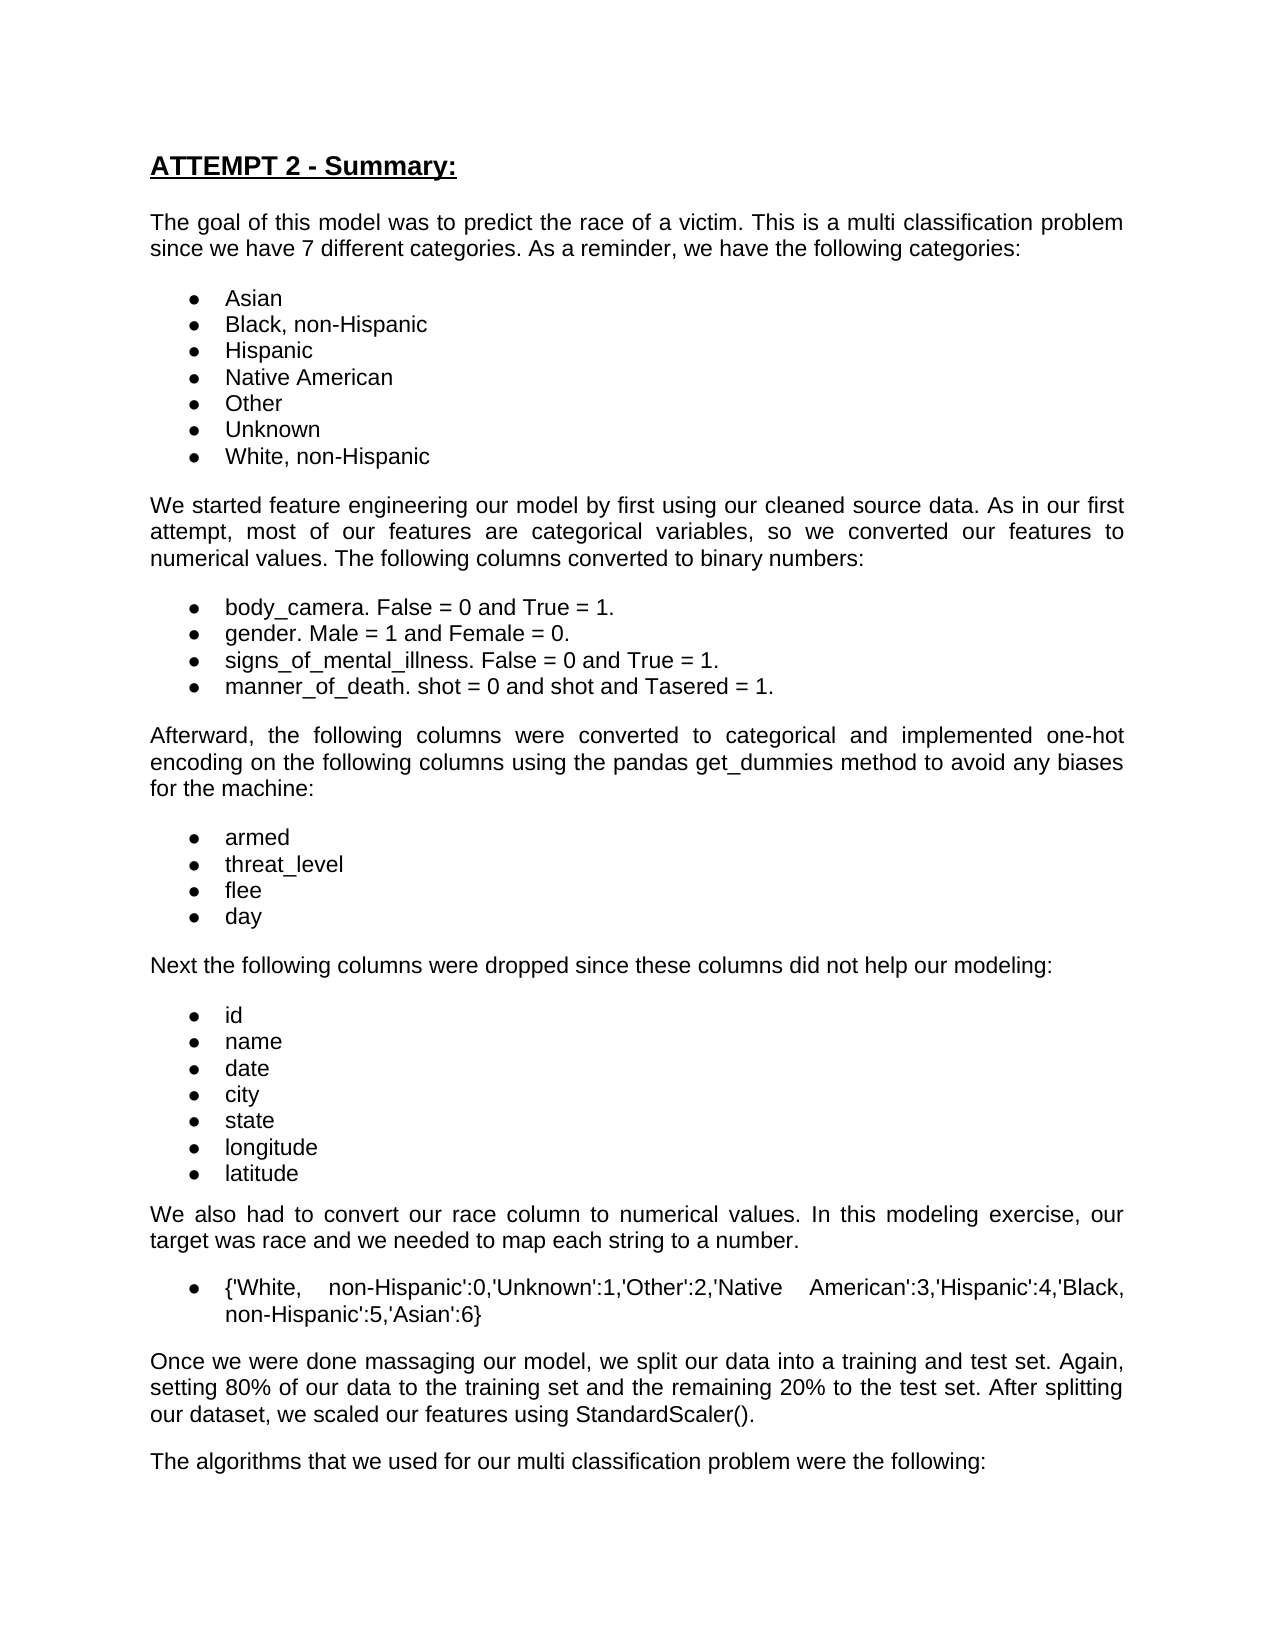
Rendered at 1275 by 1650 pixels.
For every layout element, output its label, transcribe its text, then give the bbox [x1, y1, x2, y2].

list latitude [187, 1160, 1125, 1186]
text Once we were done massaging our model, we split our data into a training and test set. Again, setting 80% of our data to the training set and the remaining 20% to the test set. After splitting our dataset, we scaled our features using StandardScaler(). [150, 1348, 1125, 1427]
list Black, non-Hispanic [187, 311, 1125, 337]
list Asian [187, 284, 1125, 311]
list name [187, 1028, 1125, 1054]
list date [187, 1054, 1125, 1081]
list id [187, 1002, 1125, 1028]
text Afterward, the following columns were converted to categorical and implemented one-hot encoding on the following columns using the pandas get_dummies method to avoid any biases for the machine: [150, 722, 1125, 801]
text Next the following columns were dropped since these columns did not help our modeling: [150, 952, 1125, 979]
list armed [187, 824, 1125, 851]
list flee [187, 877, 1125, 903]
list Other [187, 390, 1125, 416]
text We started feature engineering our model by first using our cleaned source data. As in our first attempt, most of our features are categorical variables, so we converted our features to numerical values. The following columns converted to binary numbers: [150, 492, 1125, 571]
list city [187, 1081, 1125, 1107]
text The goal of this model was to predict the race of a victim. This is a multi classification problem since we have 7 different categories. As a reminder, we have the following categories: [150, 209, 1125, 262]
list body_camera. False = 0 and True = 1. [187, 594, 1125, 620]
list gender. Male = 1 and Female = 0. [187, 620, 1125, 647]
list state [187, 1107, 1125, 1133]
list threat_level [187, 851, 1125, 877]
list {'White, non-Hispanic':0,'Unknown':1,'Other':2,'Native American':3,'Hispanic':4,'Black, non-Hispanic':5,'Asian':6} [187, 1274, 1125, 1327]
list longitude [187, 1133, 1125, 1160]
text We also had to convert our race column to numerical values. In this modeling exercise, our target was race and we needed to map each string to a number. [150, 1201, 1125, 1253]
list Hispanic [187, 337, 1125, 363]
text The algorithms that we used for our multi classification problem were the following: [150, 1448, 1125, 1474]
list White, non-Hispanic [187, 443, 1125, 469]
list manner_of_death. shot = 0 and shot and Tasered = 1. [187, 673, 1125, 699]
list Native American [187, 363, 1125, 390]
list signs_of_mental_illness. False = 0 and True = 1. [187, 647, 1125, 673]
list Unknown [187, 416, 1125, 443]
list day [187, 903, 1125, 929]
text ATTEMPT 2 - Summary: [150, 150, 1125, 181]
